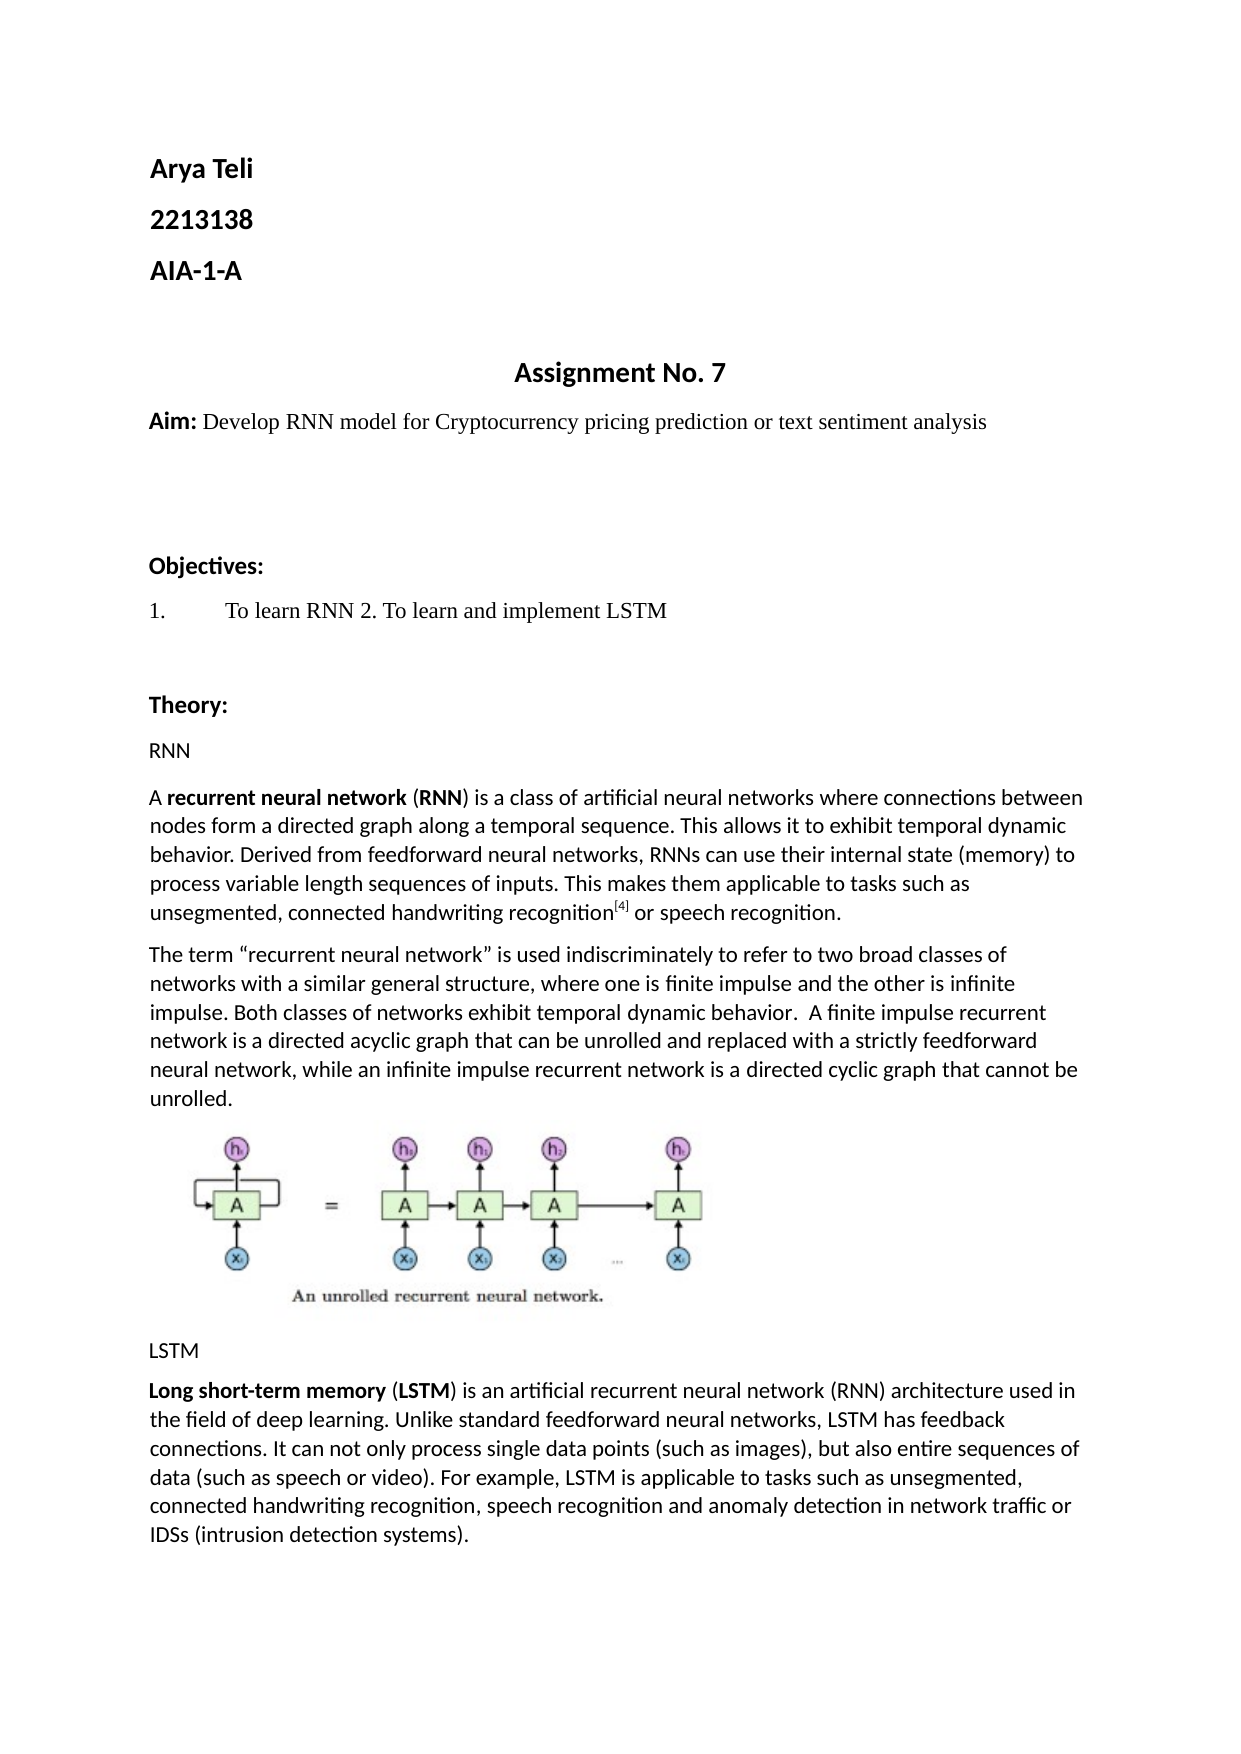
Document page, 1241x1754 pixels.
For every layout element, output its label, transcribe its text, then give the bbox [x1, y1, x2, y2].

text A recurrent neural network (RNN) is a class of artificial neural networks where connections between nodes form a directed graph along a temporal sequence. This allows it to exhibit temporal dynamic behavior. Derived from feedforward neural networks, RNNs can use their internal state (memory) to process variable length sequences of inputs. This makes them applicable to tasks such as unsegmented, connected handwriting recognition[4] or speech recognition. [148, 783, 1090, 926]
text Aim: Develop RNN model for Cryptocurrency pricing prediction or text sentiment analysis [148, 405, 1096, 436]
text Arya Teli [150, 150, 1090, 186]
text Assignment No. 7 [150, 354, 1090, 390]
subtitle To learn RNN 2. To learn and implement LSTM [148, 597, 1096, 624]
text LSTM [148, 1336, 1090, 1364]
text The term “recurrent neural network” is used indiscriminately to refer to two broad classes of networks with a similar general structure, where one is finite impulse and the other is infinite impulse. Both classes of networks exhibit temporal dynamic behavior. A finite impulse recurrent network is a directed acyclic graph that can be unrolled and replaced with a strictly feedforward neural network, while an infinite impulse recurrent network is a directed cyclic graph that cannot be unrolled. [148, 940, 1090, 1112]
text Theory: [148, 689, 1096, 719]
text 2213138 [150, 201, 1090, 237]
text RNN [148, 736, 1090, 764]
picture [150, 1120, 755, 1324]
text Long short-term memory (LSTM) is an artificial recurrent neural network (RNN) architecture used in the field of deep learning. Unlike standard feedforward neural networks, LSTM has feedback connections. It can not only process single data points (such as images), but also entire sequences of data (such as speech or video). For example, LSTM is applicable to tasks such as unsegmented, connected handwriting recognition, speech recognition and anomaly detection in network traffic or IDSs (intrusion detection systems). [148, 1376, 1090, 1548]
text Objectives: [148, 550, 1096, 580]
text AIA-1-A [150, 252, 1090, 288]
